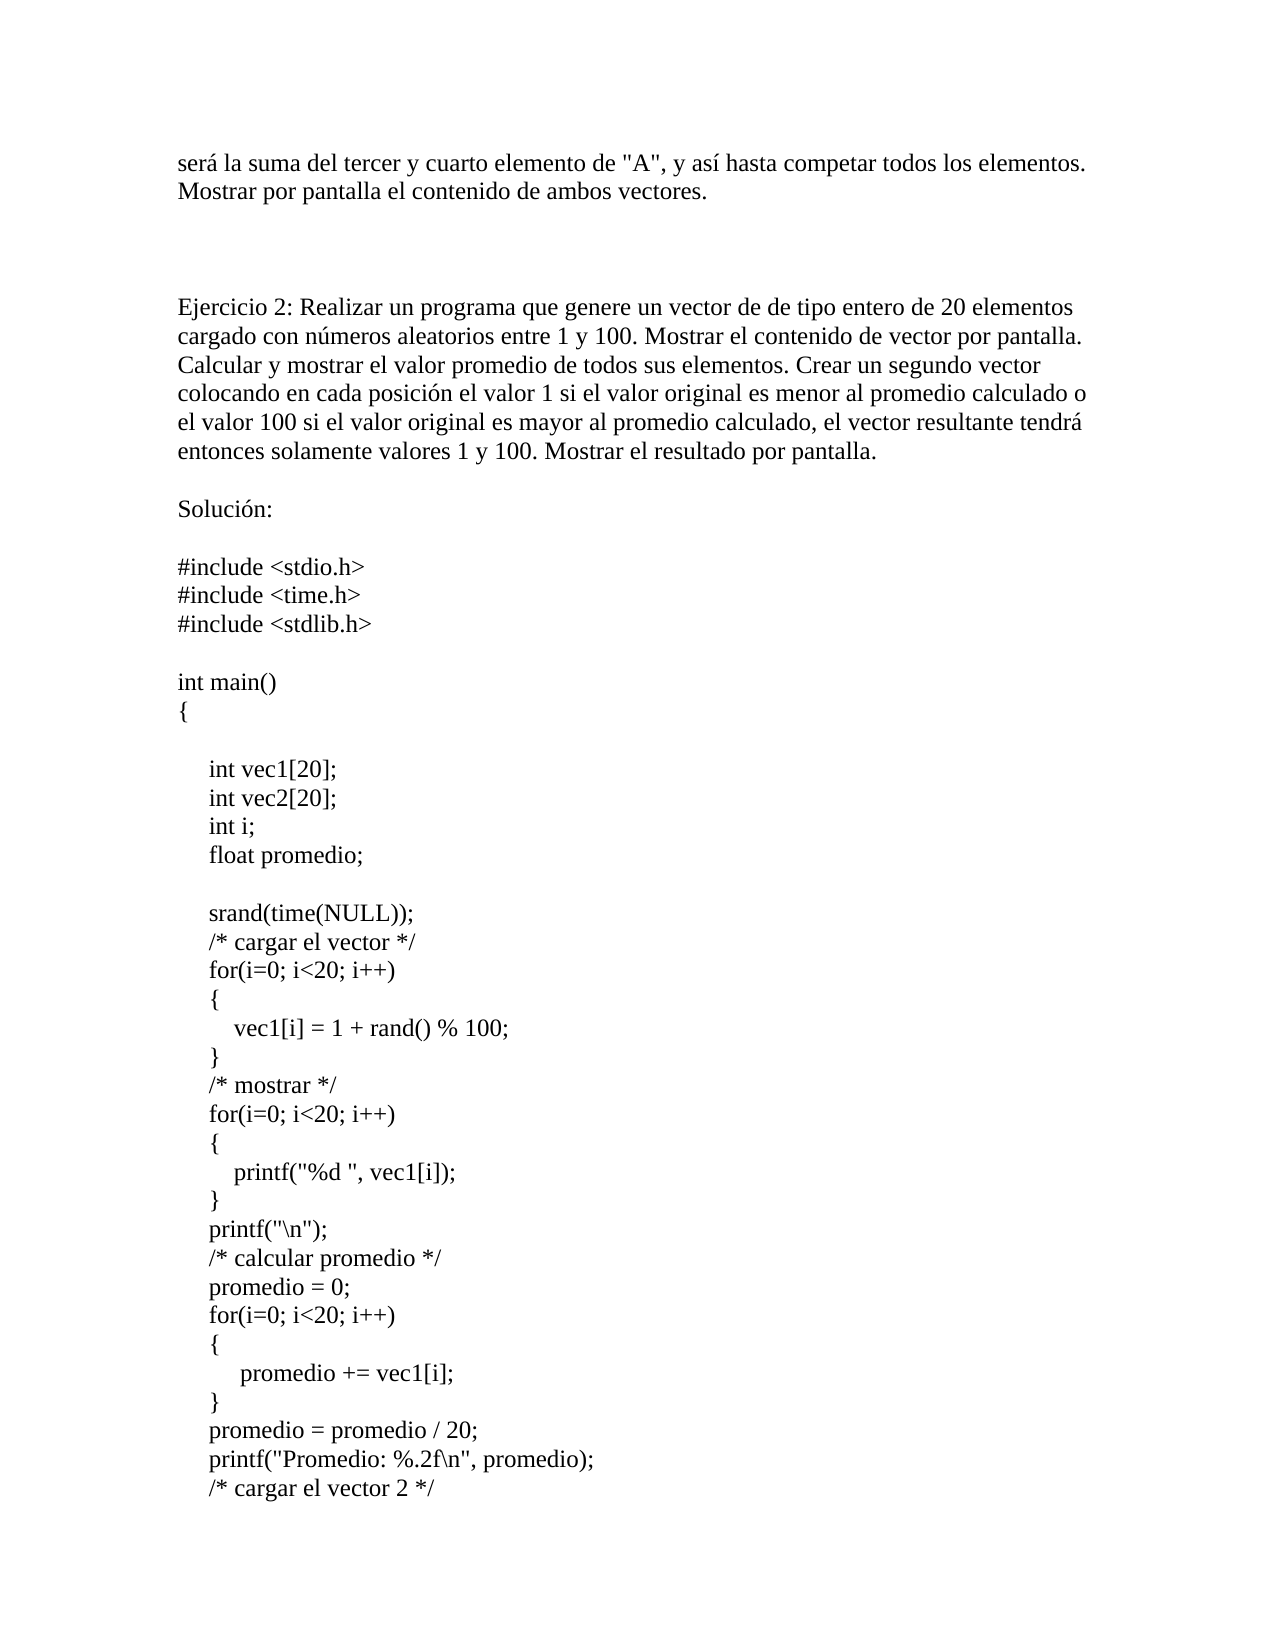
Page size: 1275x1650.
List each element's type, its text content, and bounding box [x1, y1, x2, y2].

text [177, 148, 1098, 205]
text int vec1[20]; int vec2[20]; int i; float promedio; [177, 754, 1098, 869]
text int main() { [177, 667, 1098, 725]
text Solución: [177, 494, 1098, 523]
text Ejercicio 2: Realizar un programa que genere un vector de de tipo entero de 20 elementos cargado con números aleatorios entre 1 y 100. Mostrar el contenido de vector por pantalla. Calcular y mostrar el valor promedio de todos sus elementos. Crear un segundo vector colocando en cada posición el valor 1 si el valor original es menor al promedio calculado o el valor 100 si el valor original es mayor al promedio calculado, el vector resultante tendrá entonces solamente valores 1 y 100. Mostrar el resultado por pantalla. [177, 292, 1098, 465]
text #include <stdio.h> #include <time.h> #include <stdlib.h> [177, 552, 1098, 638]
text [177, 898, 1098, 1502]
